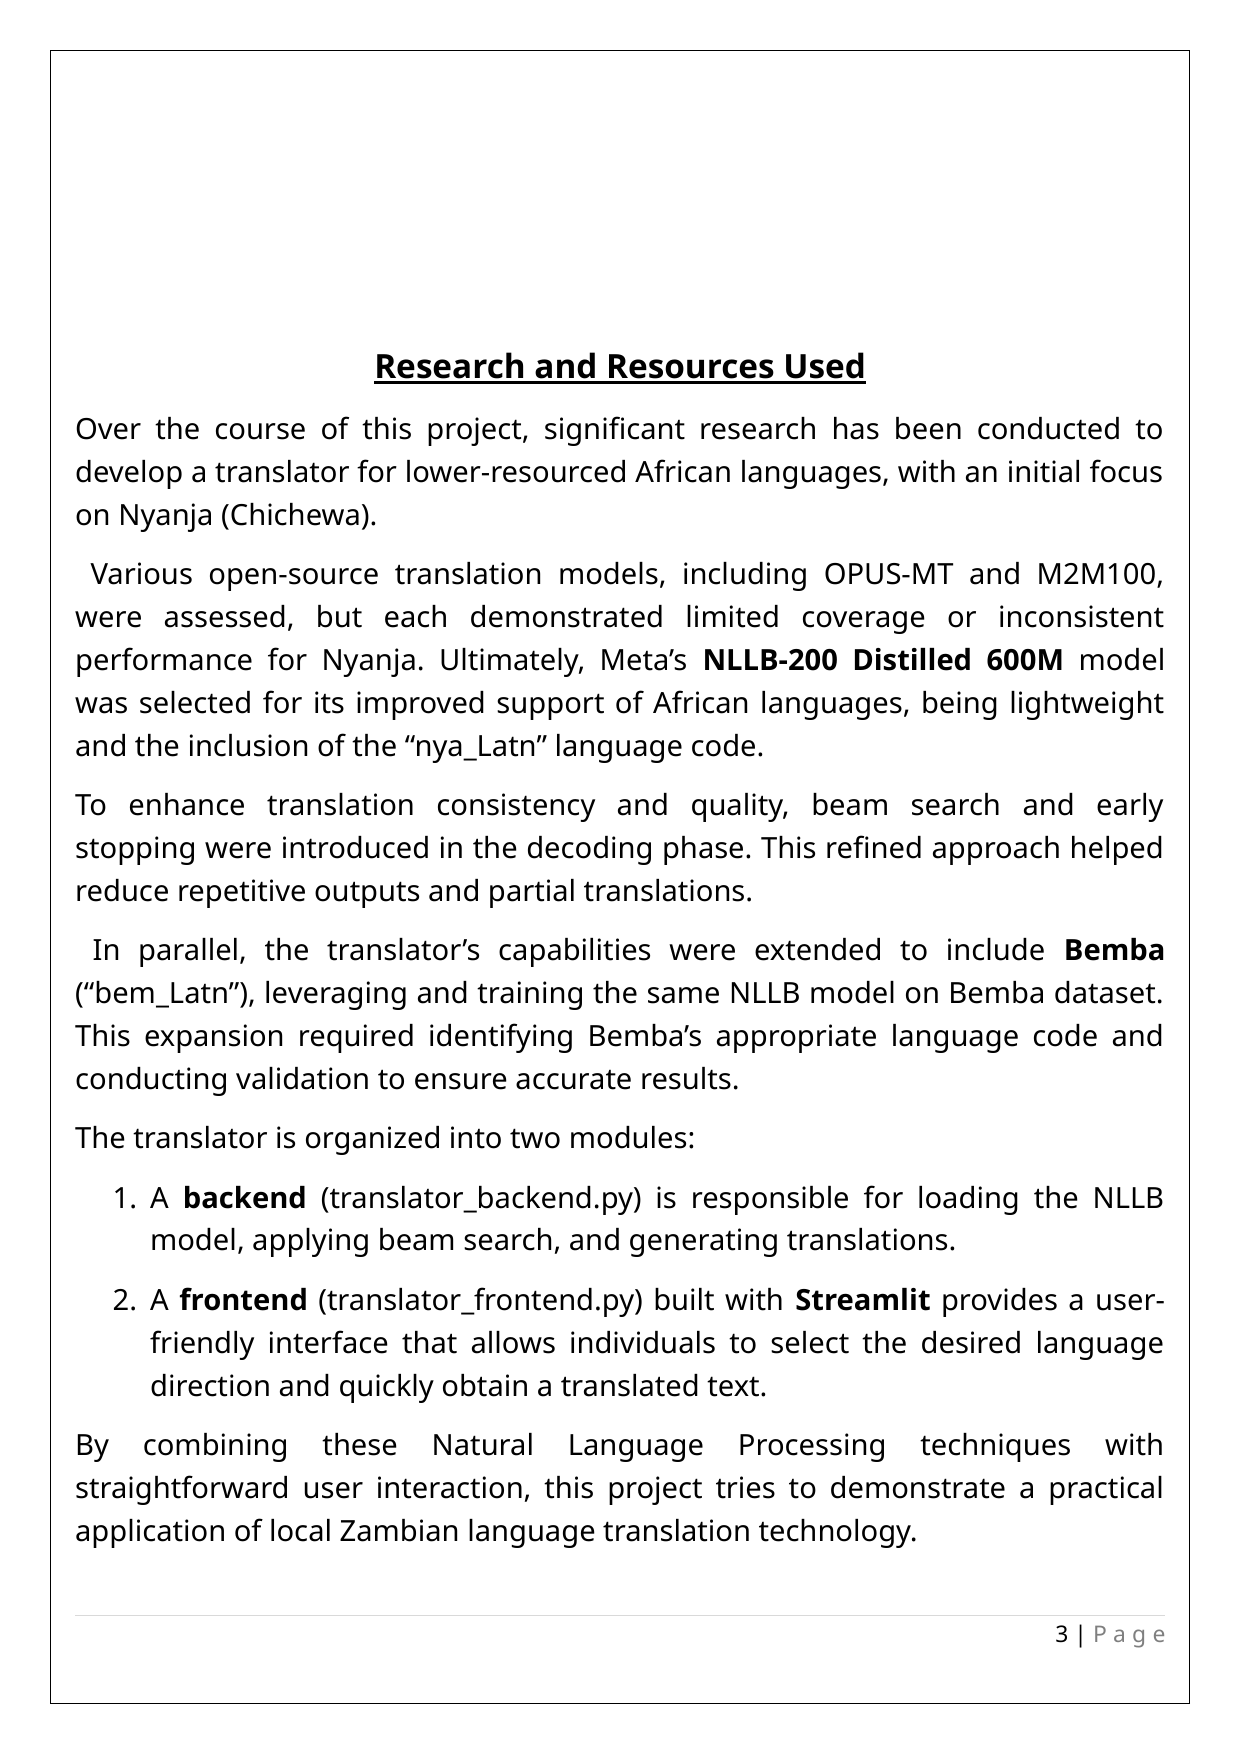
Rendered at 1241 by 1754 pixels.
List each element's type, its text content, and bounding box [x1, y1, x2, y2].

text Research and Resources Used [75, 343, 1165, 388]
text Over the course of this project, significant research has been conducted to develop a translator for lower-resourced African languages, with an initial focus on Nyanja (Chichewa). [75, 408, 1165, 534]
list A backend (translator_backend.py) is responsible for loading the NLLB model, applying beam search, and generating translations. [112, 1177, 1165, 1259]
text By combining these Natural Language Processing techniques with straightforward user interaction, this project tries to demonstrate a practical application of local Zambian language translation technology. [75, 1424, 1165, 1549]
list A frontend (translator_frontend.py) built with Streamlit provides a user-friendly interface that allows individuals to select the desired language direction and quickly obtain a translated text. [112, 1279, 1165, 1404]
text To enhance translation consistency and quality, beam search and early stopping were introduced in the decoding phase. This refined approach helped reduce repetitive outputs and partial translations. [75, 784, 1165, 910]
text In parallel, the translator’s capabilities were extended to include Bemba (“bem_Latn”), leveraging and training the same NLLB model on Bemba dataset. This expansion required identifying Bemba’s appropriate language code and conducting validation to ensure accurate results. [75, 929, 1165, 1098]
text The translator is organized into two modules: [75, 1117, 1165, 1157]
text Various open-source translation models, including OPUS-MT and M2M100, were assessed, but each demonstrated limited coverage or inconsistent performance for Nyanja. Ultimately, Meta’s NLLB-200 Distilled 600M model was selected for its improved support of African languages, being lightweight and the inclusion of the “nya_Latn” language code. [75, 554, 1165, 764]
